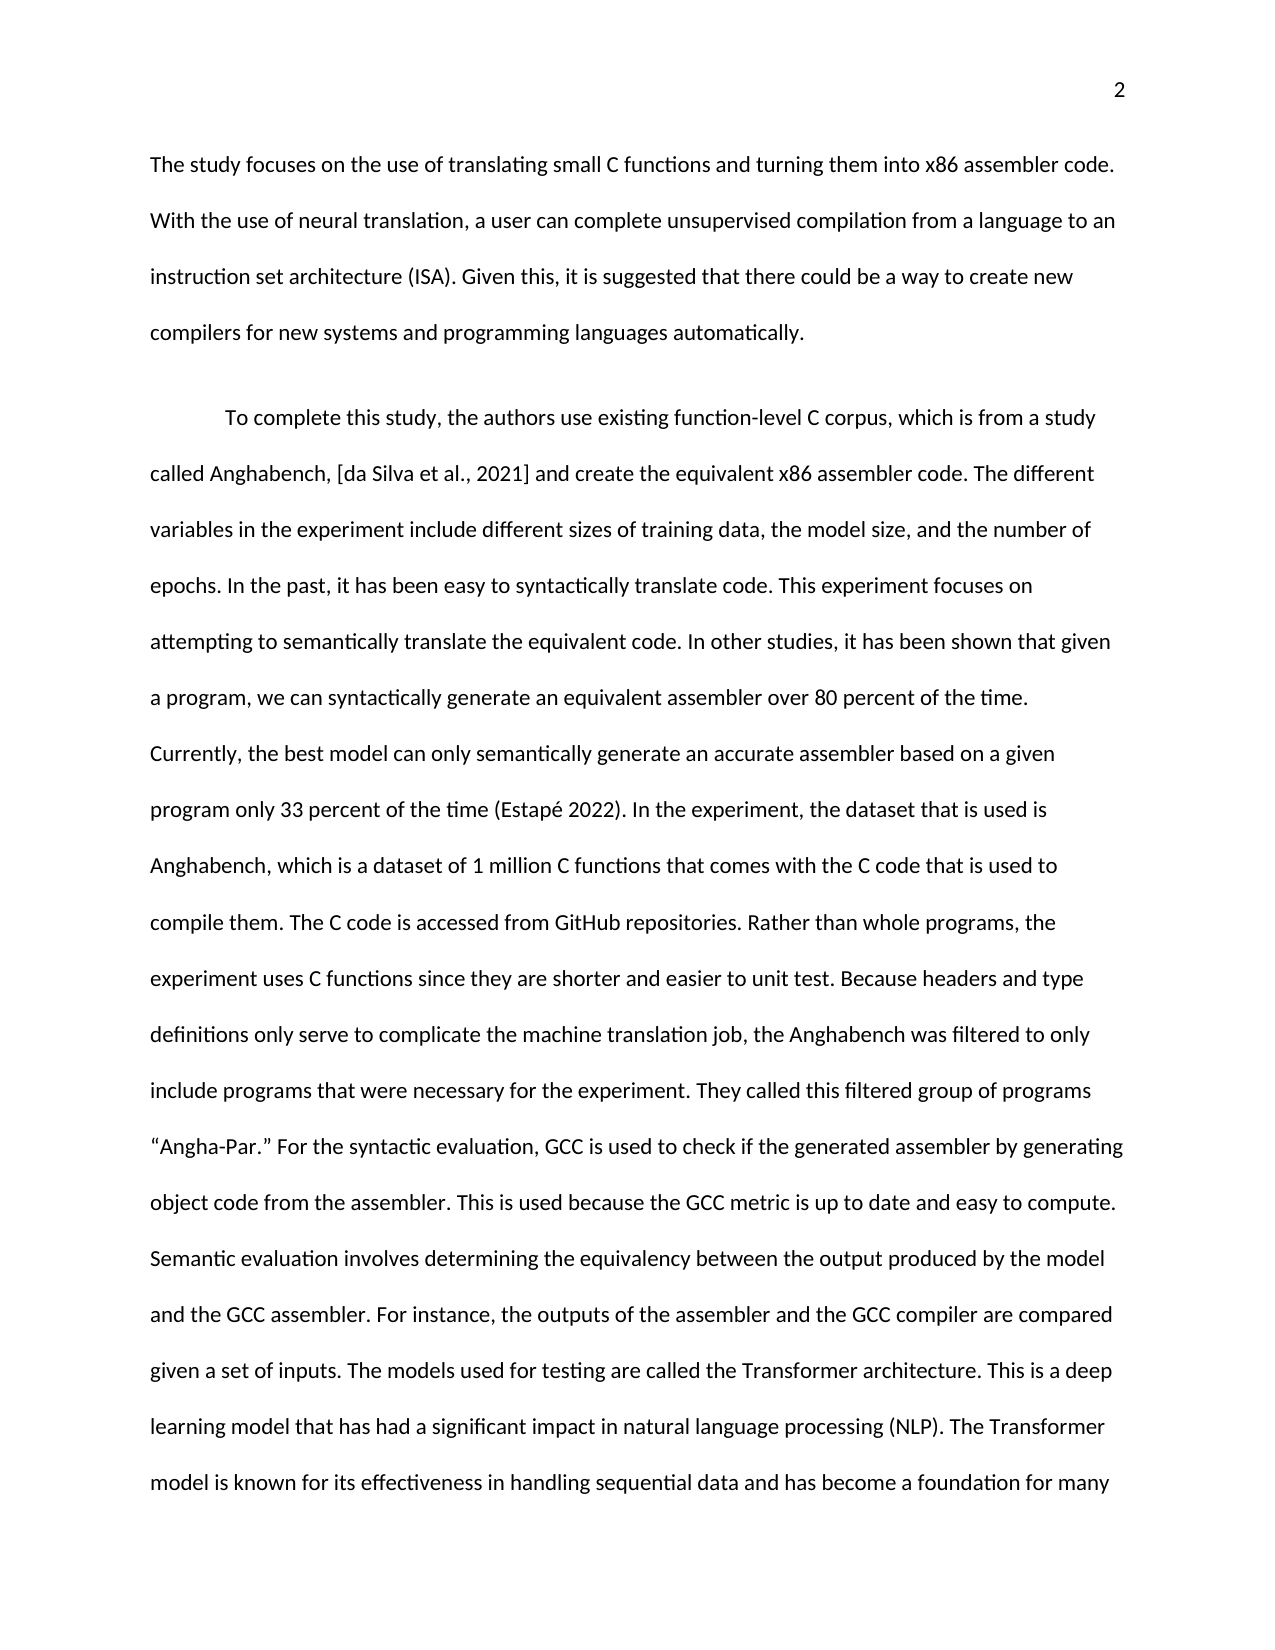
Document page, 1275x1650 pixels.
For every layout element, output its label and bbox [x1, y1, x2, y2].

text [150, 403, 1125, 1496]
text [150, 150, 1125, 346]
